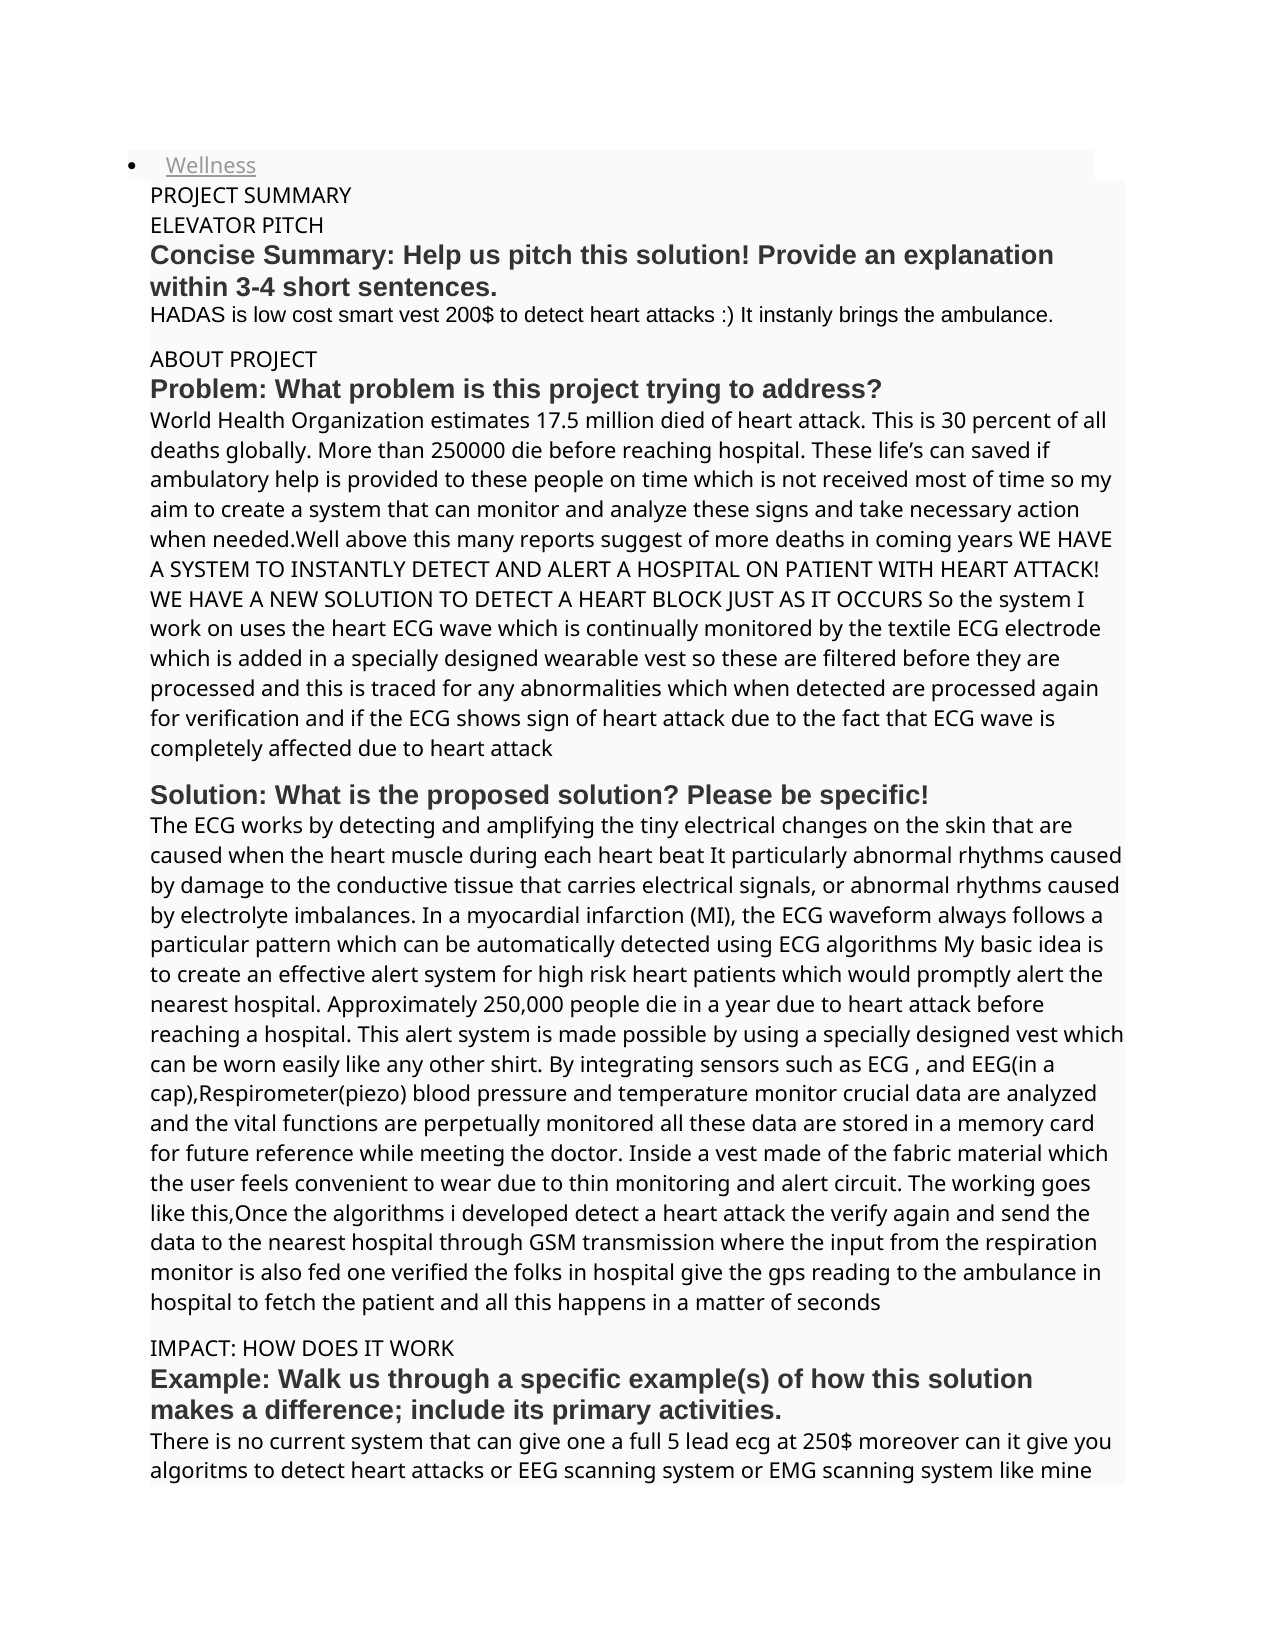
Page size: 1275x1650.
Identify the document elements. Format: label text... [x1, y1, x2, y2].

text Example: Walk us through a specific example(s) of how this solution makes a difference; include its primary activities. [150, 1363, 1125, 1426]
text HADAS is low cost smart vest 200$ to detect heart attacks :) It instanly brings the ambulance. [150, 302, 1125, 327]
text World Health Organization estimates 17.5 million died of heart attack. This is 30 percent of all deaths globally. More than 250000 die before reaching hospital. These life’s can saved if ambulatory help is provided to these people on time which is not received most of time so my aim to create a system that can monitor and analyze these signs and take necessary action when needed.Well above this many reports suggest of more deaths in coming years WE HAVE A SYSTEM TO INSTANTLY DETECT AND ALERT A HOSPITAL ON PATIENT WITH HEART ATTACK! WE HAVE A NEW SOLUTION TO DETECT A HEART BLOCK JUST AS IT OCCURS So the system I work on uses the heart ECG wave which is continually monitored by the textile ECG electrode which is added in a specially designed wearable vest so these are filtered before they are processed and this is traced for any abnormalities which when detected are processed again for verification and if the ECG shows sign of heart attack due to the fact that ECG wave is completely affected due to heart attack [150, 405, 1125, 762]
text PROJECT SUMMARY [150, 180, 1125, 209]
text ELEVATOR PITCH [150, 209, 1125, 239]
text Concise Summary: Help us pitch this solution! Provide an explanation within 3-4 short sentences. [150, 239, 1125, 302]
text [150, 1426, 1125, 1485]
text IMPACT: HOW DOES IT WORK [150, 1333, 1125, 1363]
text The ECG works by detecting and amplifying the tiny electrical changes on the skin that are caused when the heart muscle during each heart beat It particularly abnormal rhythms caused by damage to the conductive tissue that carries electrical signals, or abnormal rhythms caused by electrolyte imbalances. In a myocardial infarction (MI), the ECG waveform always follows a particular pattern which can be automatically detected using ECG algorithms My basic idea is to create an effective alert system for high risk heart patients which would promptly alert the nearest hospital. Approximately 250,000 people die in a year due to heart attack before reaching a hospital. This alert system is made possible by using a specially designed vest which can be worn easily like any other shirt. By integrating sensors such as ECG , and EEG(in a cap),Respirometer(piezo) blood pressure and temperature monitor crucial data are analyzed and the vital functions are perpetually monitored all these data are stored in a memory card for future reference while meeting the doctor. Inside a vest made of the fabric material which the user feels convenient to wear due to thin monitoring and alert circuit. The working goes like this,Once the algorithms i developed detect a heart attack the verify again and send the data to the nearest hospital through GSM transmission where the input from the respiration monitor is also fed one verified the folks in hospital give the gps reading to the ambulance in hospital to fetch the patient and all this happens in a matter of seconds [150, 810, 1125, 1317]
text ABOUT PROJECT [150, 344, 1125, 373]
text Problem: What problem is this project trying to address? [150, 373, 1125, 405]
list Wellness [128, 150, 1094, 180]
text Solution: What is the proposed solution? Please be specific! [150, 779, 1125, 810]
